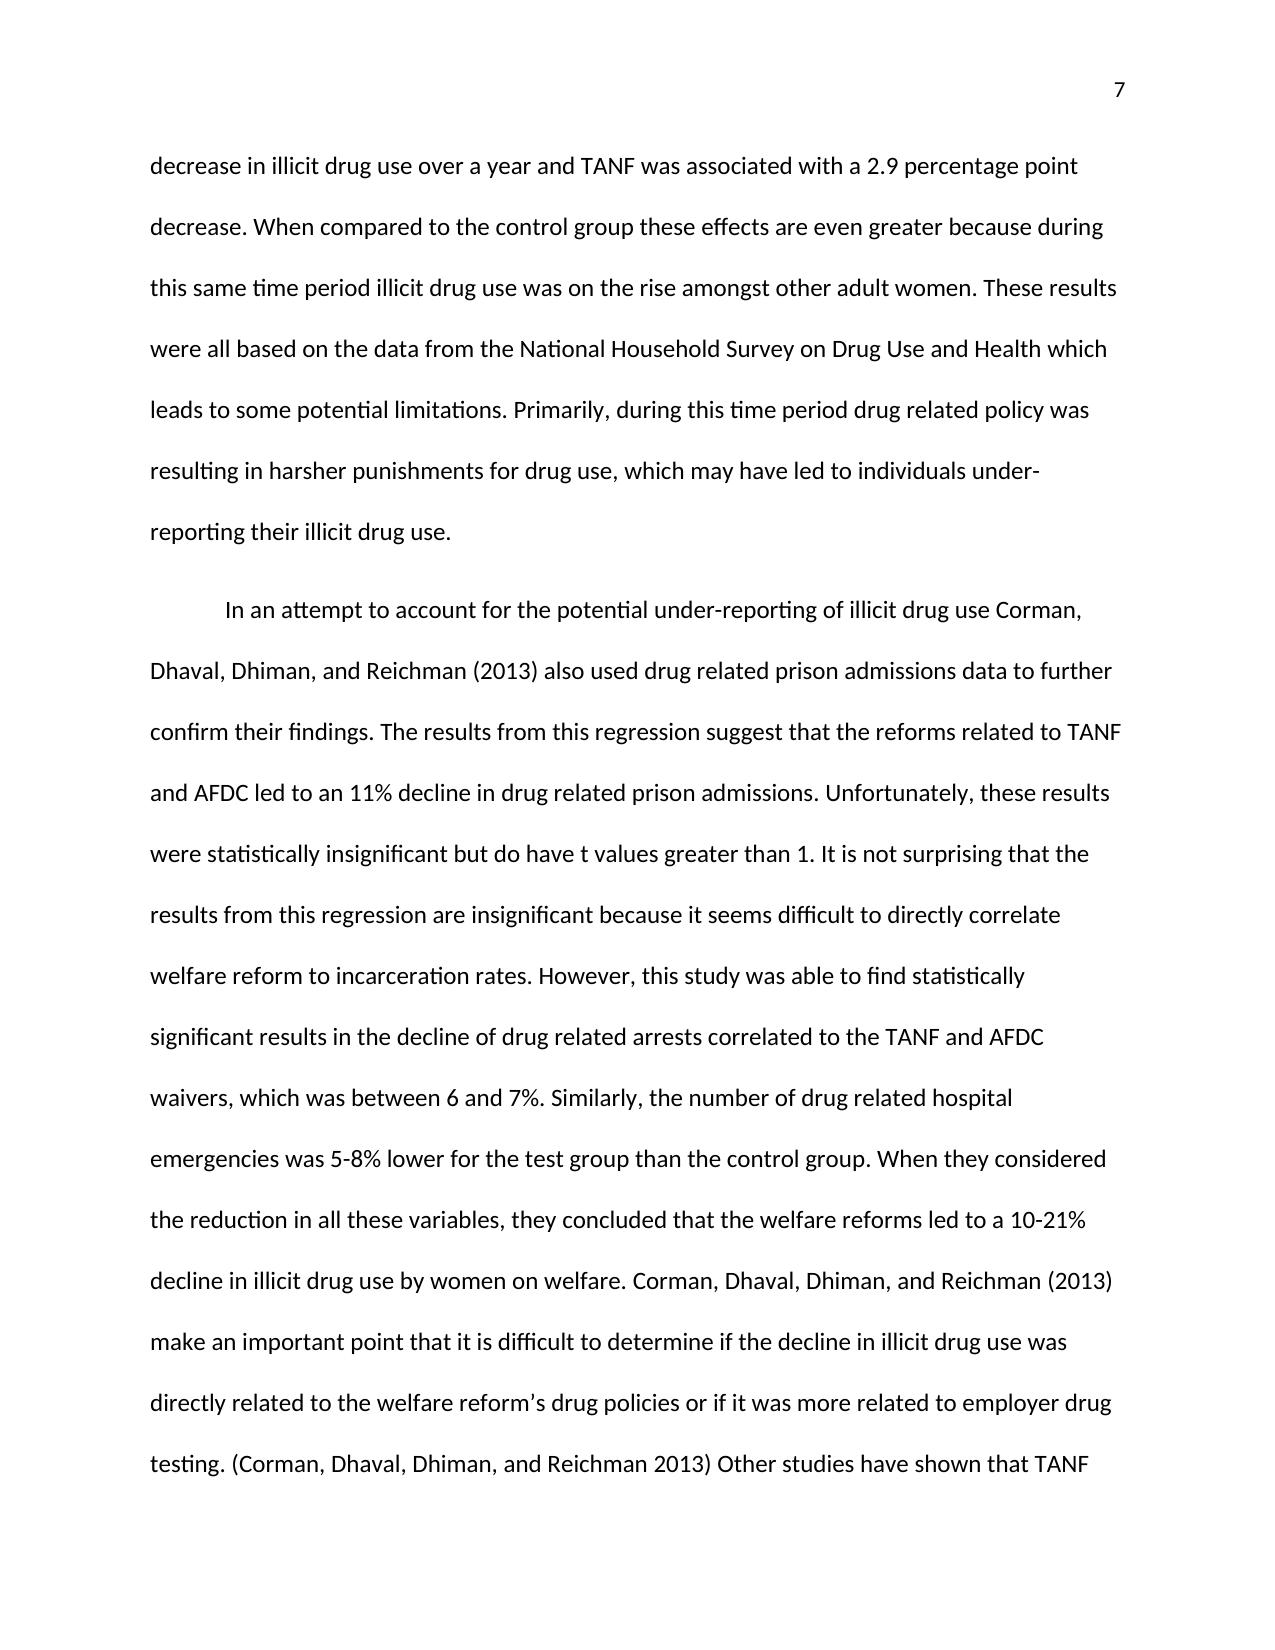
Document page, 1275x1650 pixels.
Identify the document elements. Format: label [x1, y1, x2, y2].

text [150, 150, 1125, 547]
text [150, 594, 1125, 1479]
